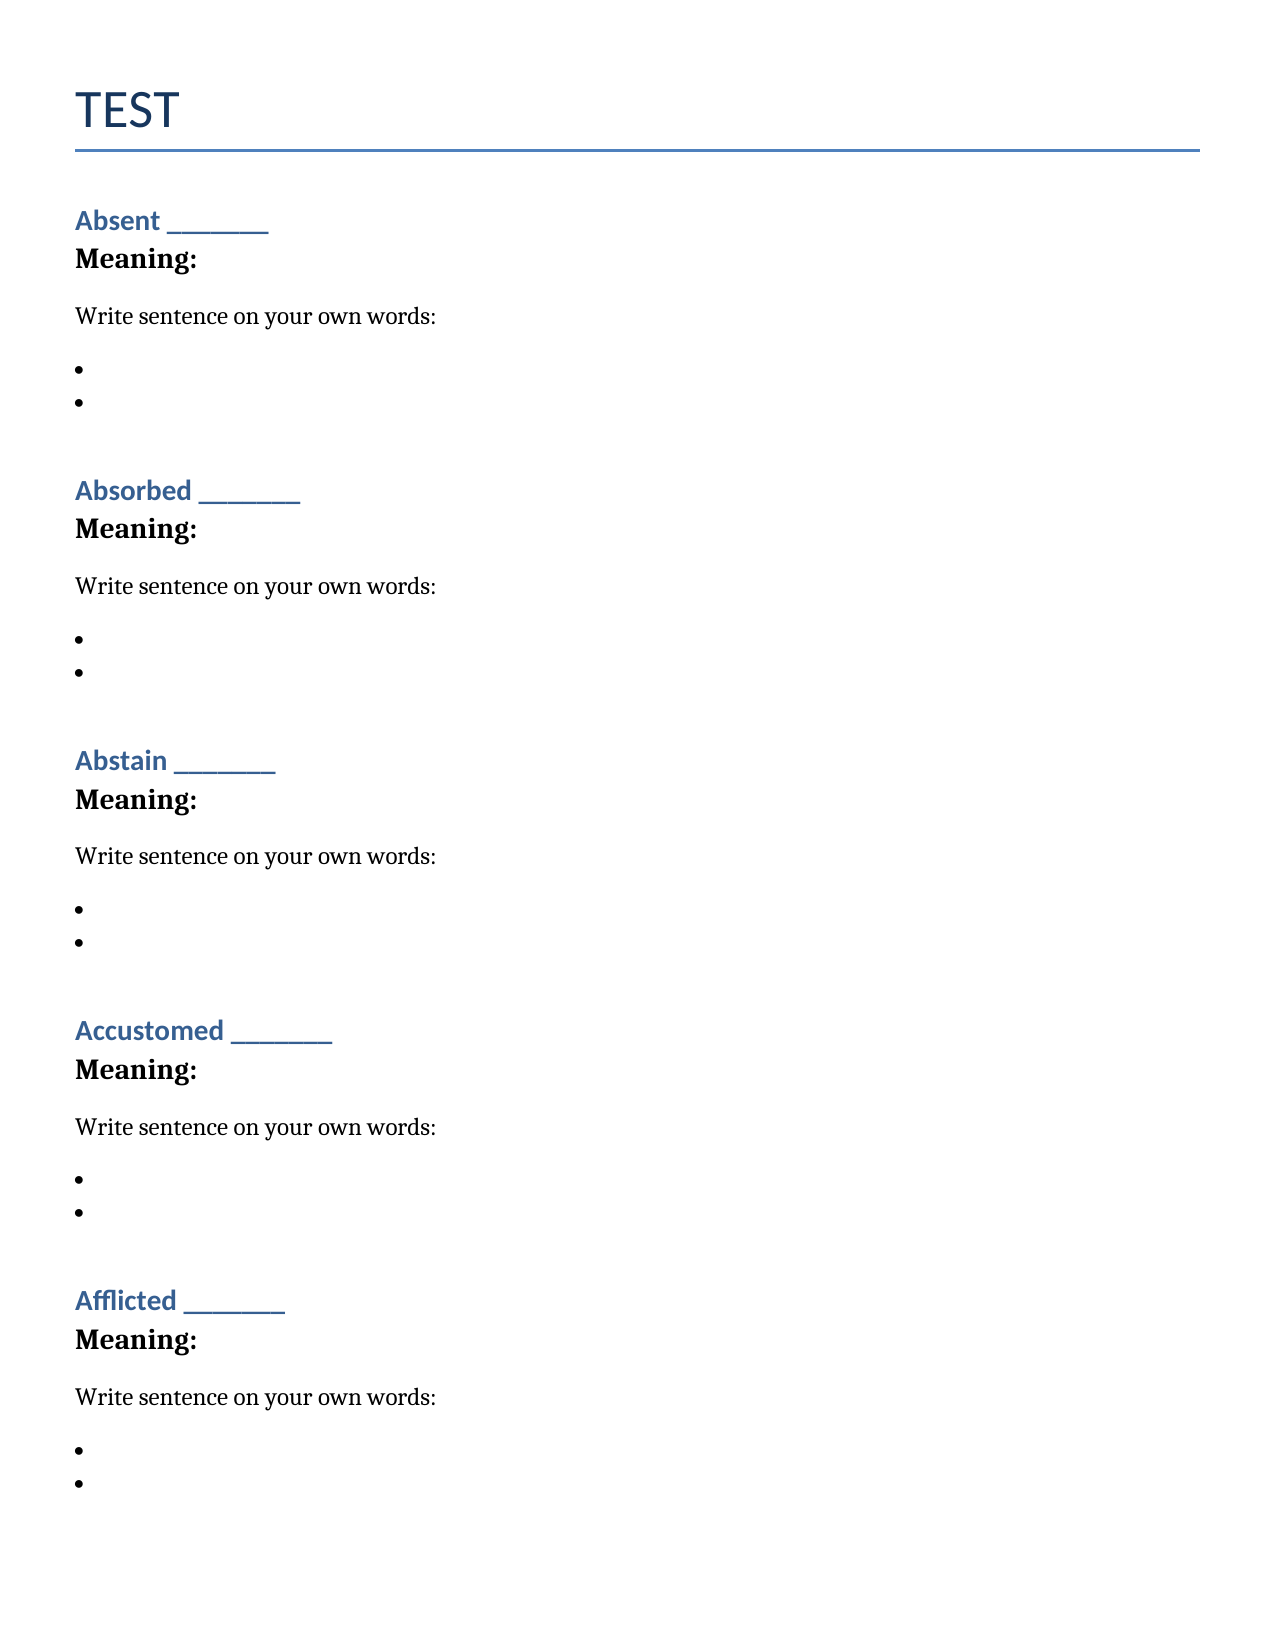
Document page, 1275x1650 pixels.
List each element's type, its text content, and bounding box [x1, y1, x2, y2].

subtitle Afflicted _______ [75, 1282, 1200, 1318]
text Meaning: [75, 1053, 1200, 1087]
text Meaning: [75, 783, 1200, 816]
text Meaning: [75, 513, 1200, 546]
subtitle Accustomed _______ [75, 1012, 1200, 1048]
text Write sentence on your own words: [75, 1383, 1200, 1411]
title TEST [75, 75, 1200, 149]
subtitle Abstain _______ [75, 742, 1200, 778]
text Write sentence on your own words: [75, 302, 1200, 331]
text Meaning: [75, 242, 1200, 276]
subtitle Absorbed _______ [75, 472, 1200, 507]
subtitle Absent _______ [75, 202, 1200, 237]
text Write sentence on your own words: [75, 572, 1200, 601]
text Write sentence on your own words: [75, 842, 1200, 871]
text Meaning: [75, 1323, 1200, 1357]
text Write sentence on your own words: [75, 1112, 1200, 1141]
